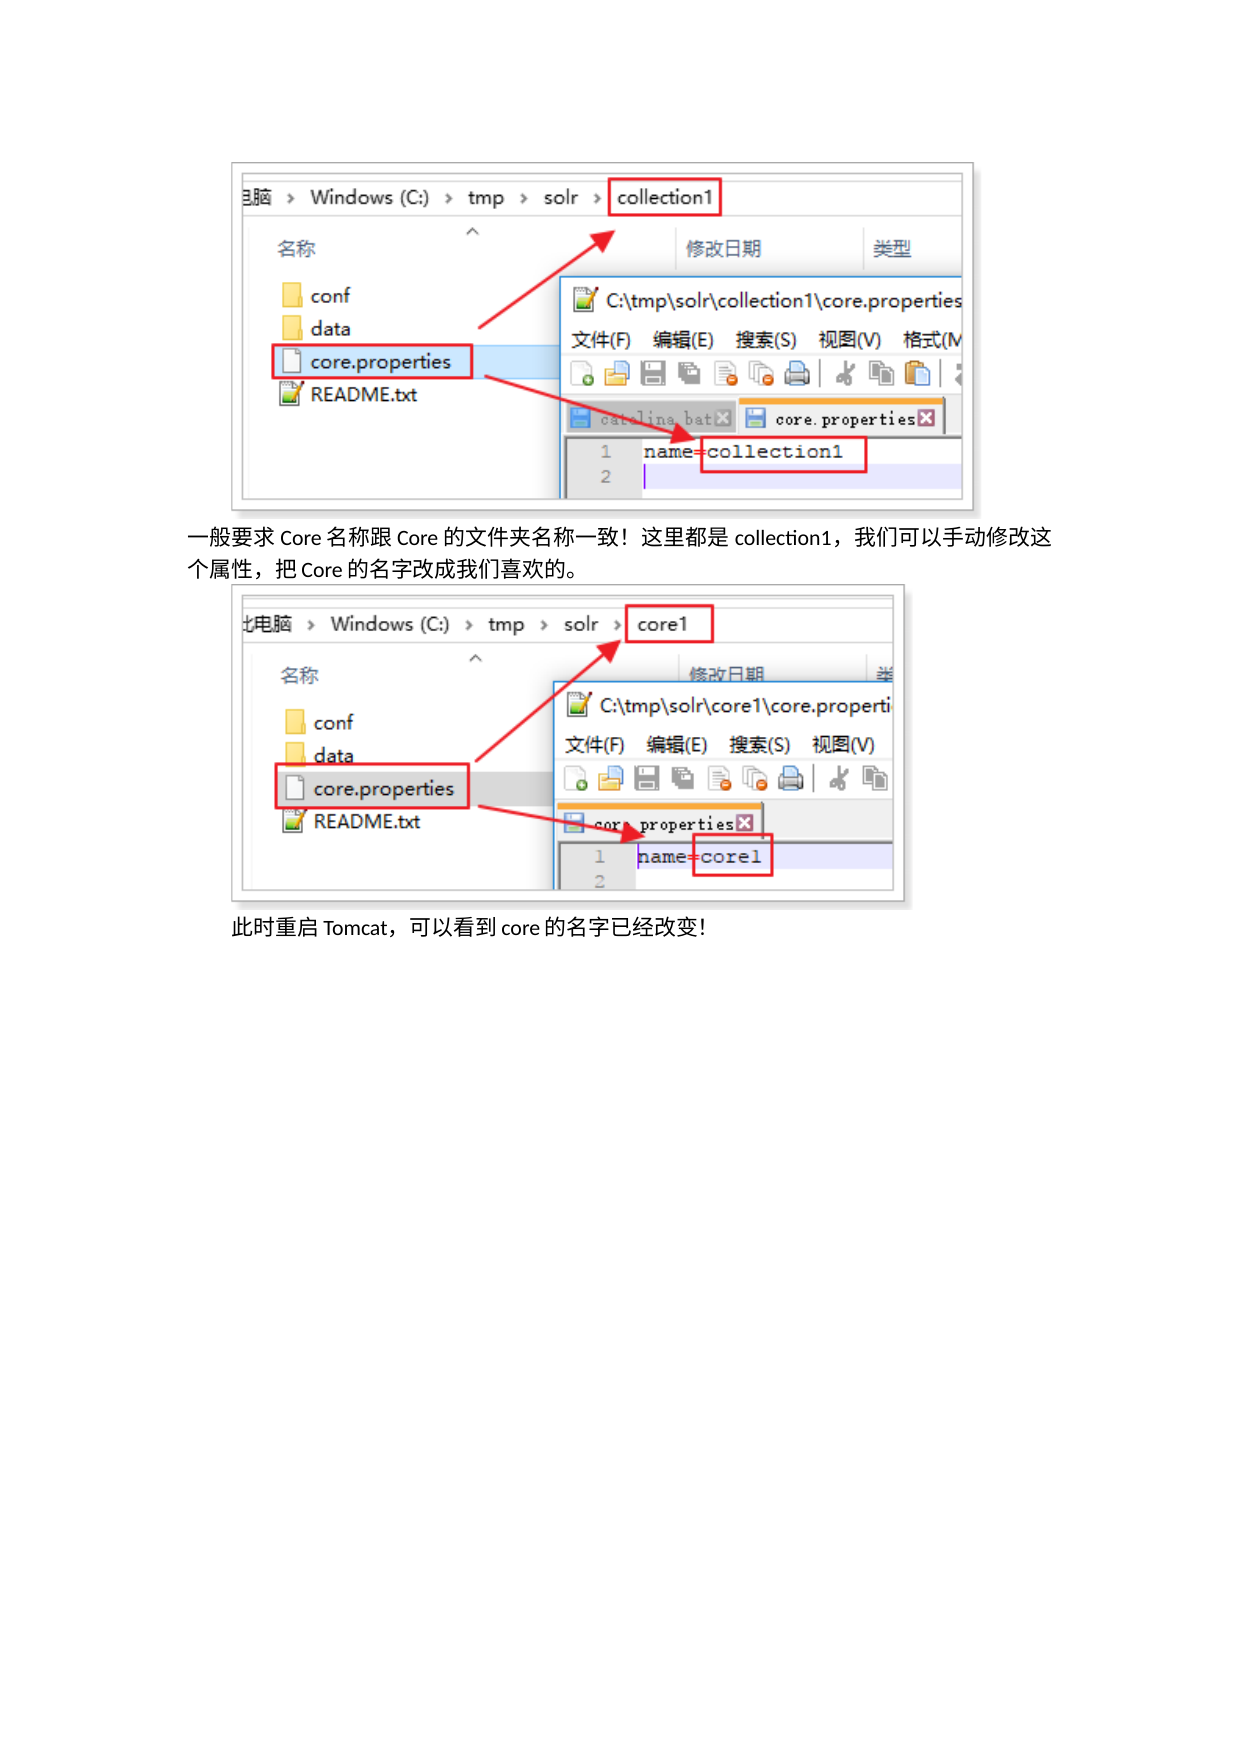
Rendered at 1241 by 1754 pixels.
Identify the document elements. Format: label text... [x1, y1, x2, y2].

picture [231, 584, 913, 910]
picture [231, 162, 982, 519]
text 此时重启Tomcat，可以看到core的名字已经改变！ [187, 909, 1053, 942]
text 一般要求Core名称跟Core的文件夹名称一致！这里都是collection1，我们可以手动修改这个属性，把Core的名字改成我们喜欢的。 [187, 519, 1053, 584]
